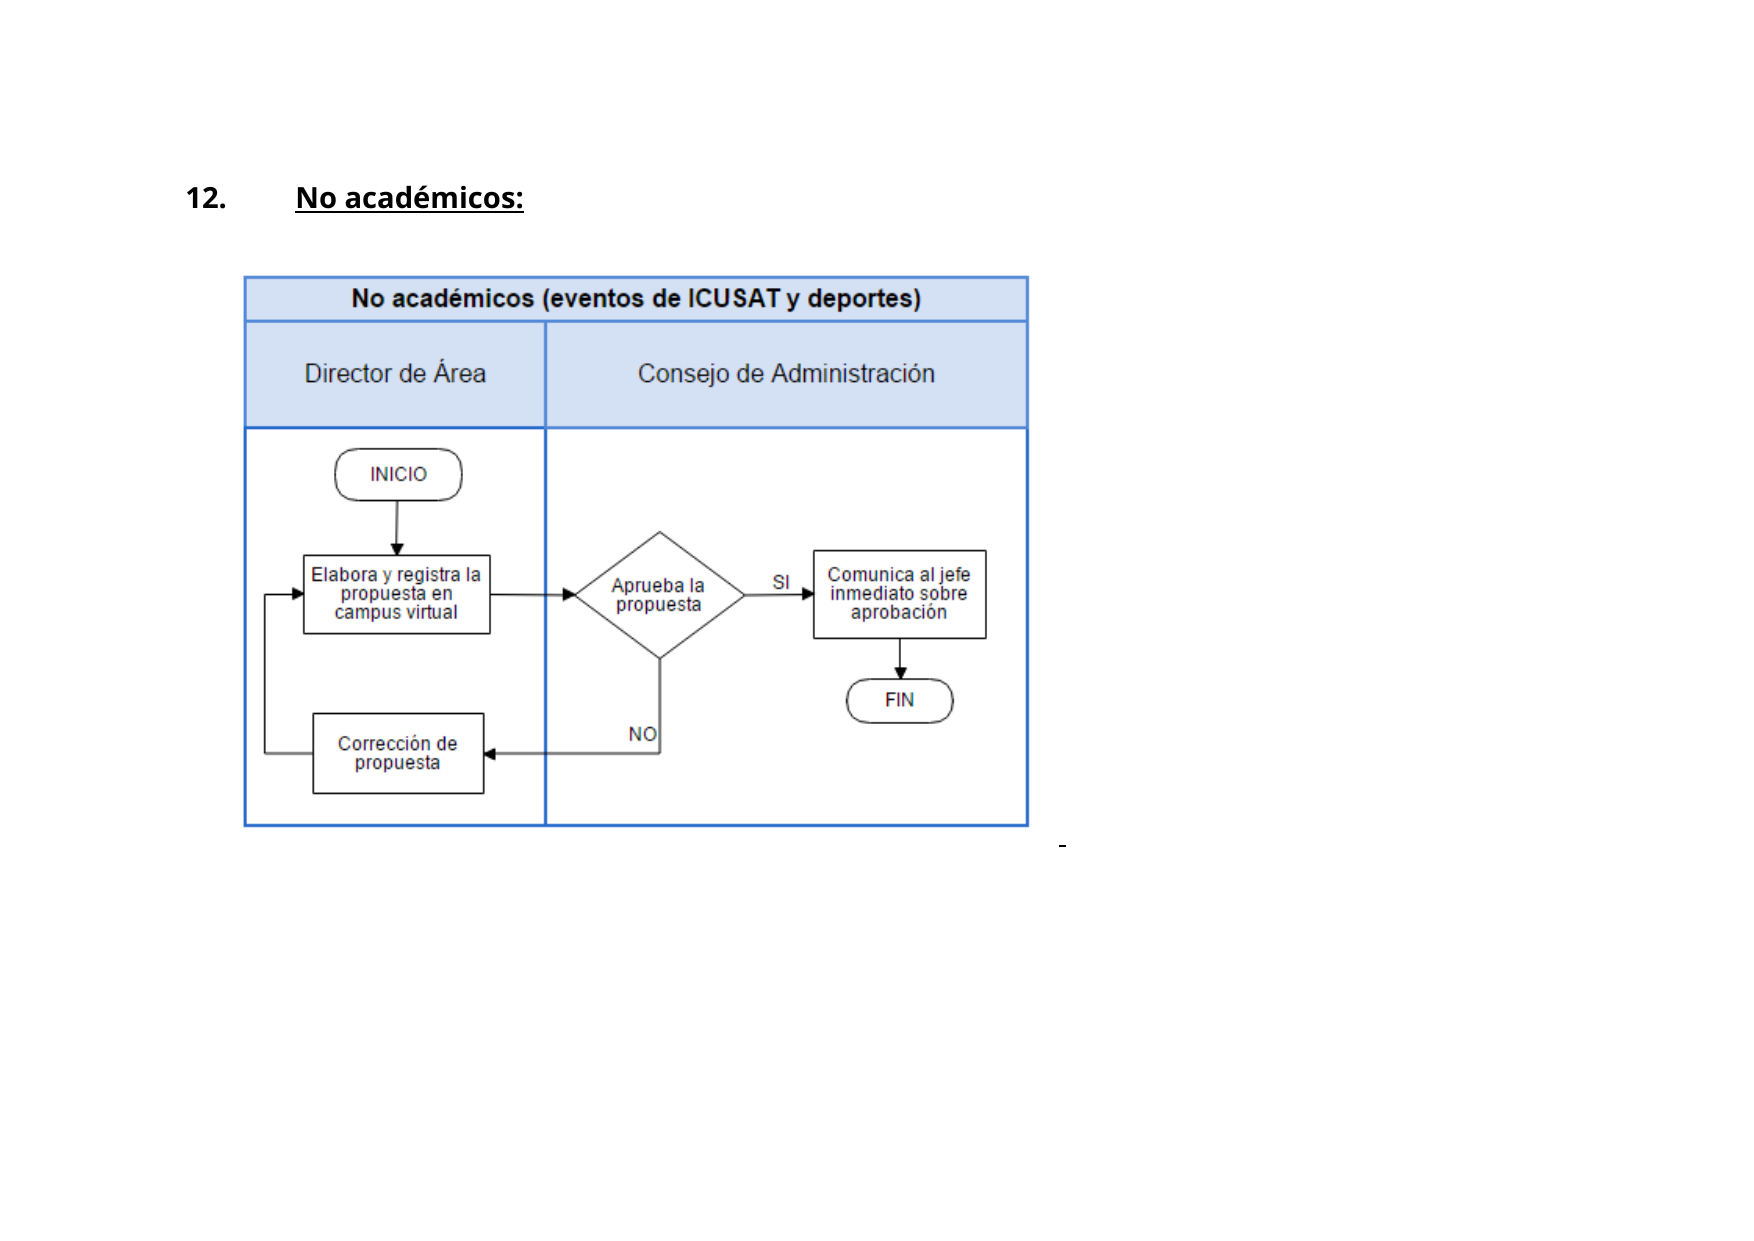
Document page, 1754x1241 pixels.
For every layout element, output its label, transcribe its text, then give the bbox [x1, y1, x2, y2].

list No académicos: [185, 177, 1606, 217]
picture [222, 262, 1059, 843]
